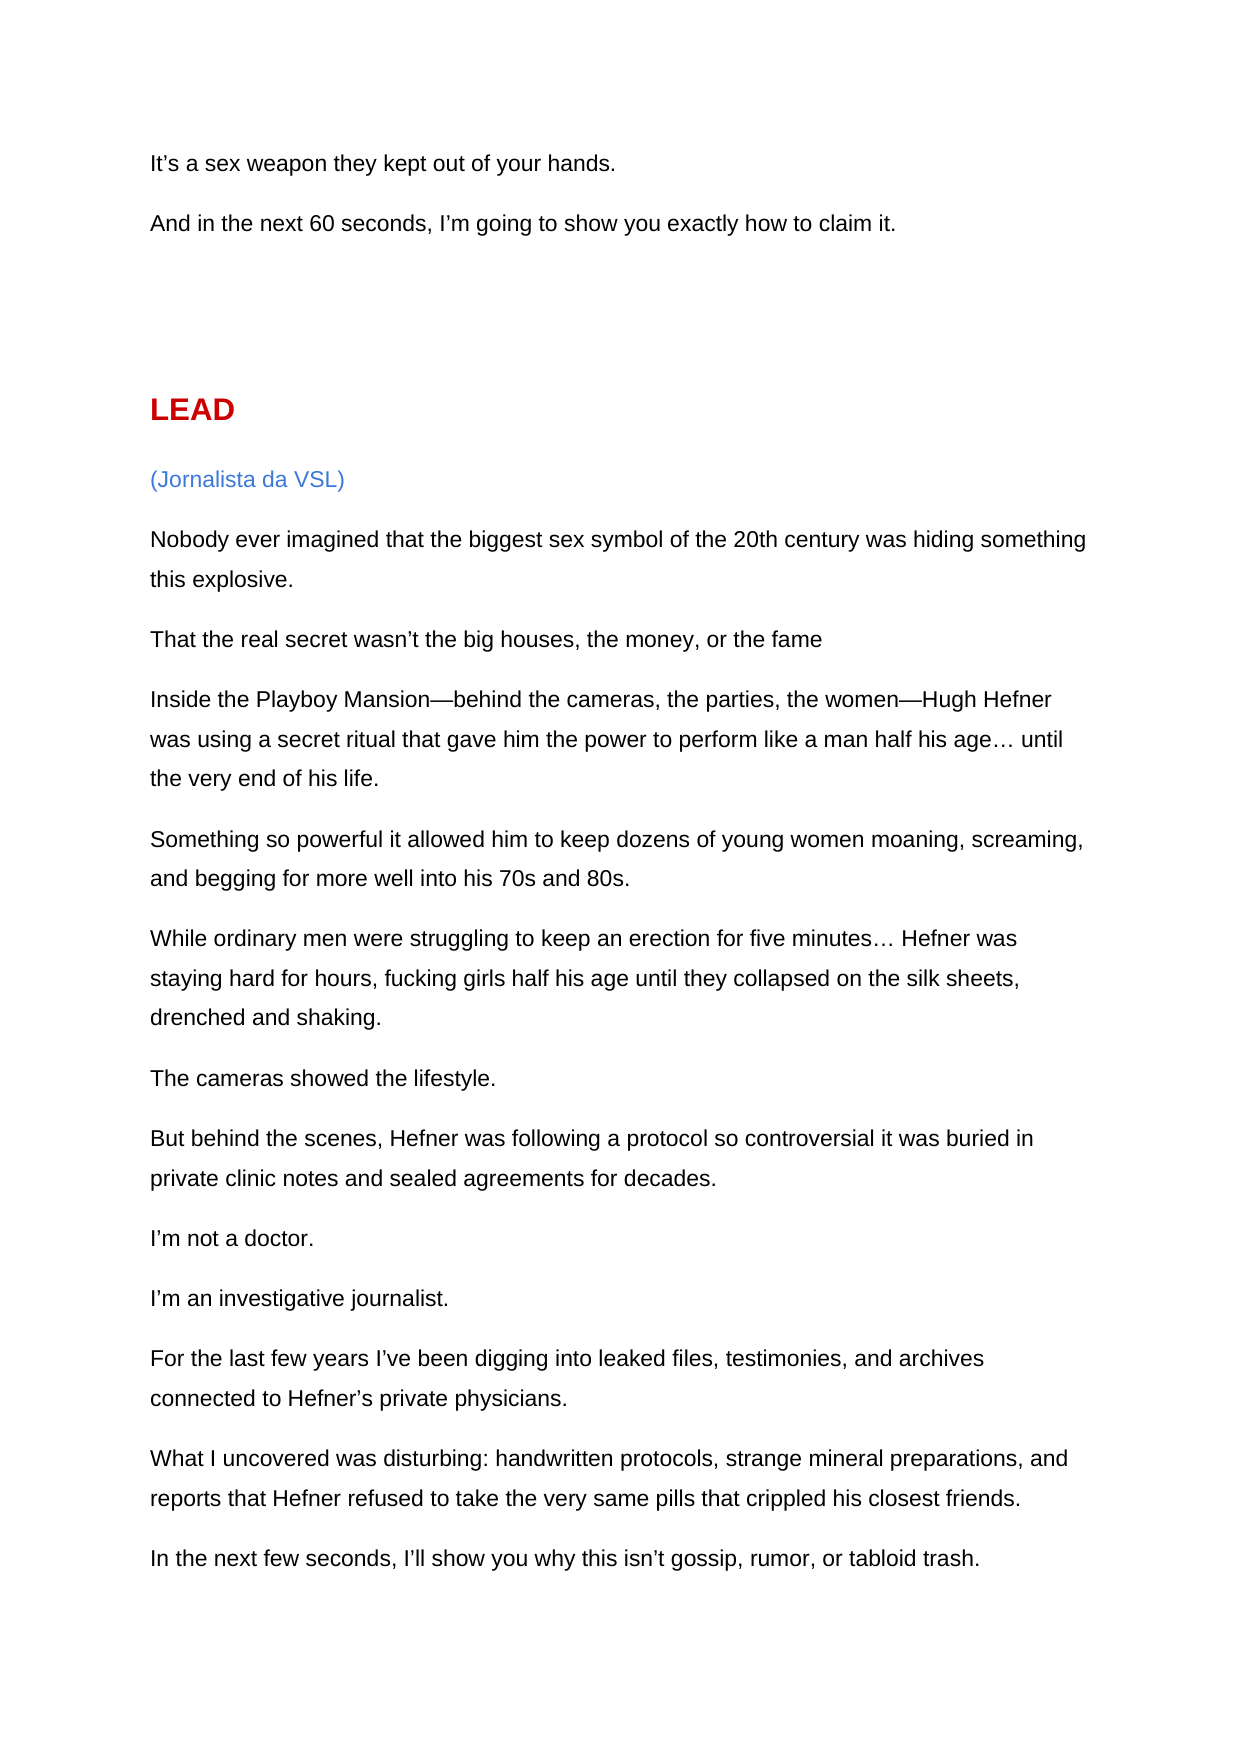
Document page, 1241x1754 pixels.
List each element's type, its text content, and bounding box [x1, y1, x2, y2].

text I’m an investigative journalist. [150, 1285, 1090, 1311]
text What I uncovered was disturbing: handwritten protocols, strange mineral preparations, and reports that Hefner refused to take the very same pills that crippled his closest friends. [150, 1445, 1090, 1511]
text The cameras showed the lifestyle. [150, 1065, 1090, 1091]
text Inside the Playboy Mansion—behind the cameras, the parties, the women—Hugh Hefner was using a secret ritual that gave him the power to perform like a man half his age… until the very end of his life. [150, 686, 1090, 792]
text But behind the scenes, Hefner was following a protocol so controversial it was buried in private clinic notes and sealed agreements for decades. [150, 1125, 1090, 1191]
text And in the next 60 seconds, I’m going to show you exactly how to claim it. [150, 210, 1090, 237]
text In the next few seconds, I’ll show you why this isn’t gossip, rumor, or tabloid trash. [150, 1545, 1090, 1571]
text (Jornalista da VSL) [150, 466, 1090, 492]
text Nobody ever imagined that the biggest sex symbol of the 20th century was hiding something this explosive. [150, 526, 1090, 592]
text I’m not a doctor. [150, 1225, 1090, 1251]
text Something so powerful it allowed him to keep dozens of young women moaning, screaming, and begging for more well into his 70s and 80s. [150, 826, 1090, 891]
text It’s a sex weapon they kept out of your hands. [150, 150, 1090, 176]
text That the real secret wasn’t the big houses, the money, or the fame [150, 626, 1090, 652]
text For the last few years I’ve been digging into leaked files, testimonies, and archives connected to Hefner’s private physicians. [150, 1345, 1090, 1411]
text While ordinary men were struggling to keep an erection for five minutes… Hefner was staying hard for hours, fucking girls half his age until they collapsed on the silk sheets, drenched and shaking. [150, 925, 1090, 1031]
subtitle LEAD [150, 391, 1090, 427]
